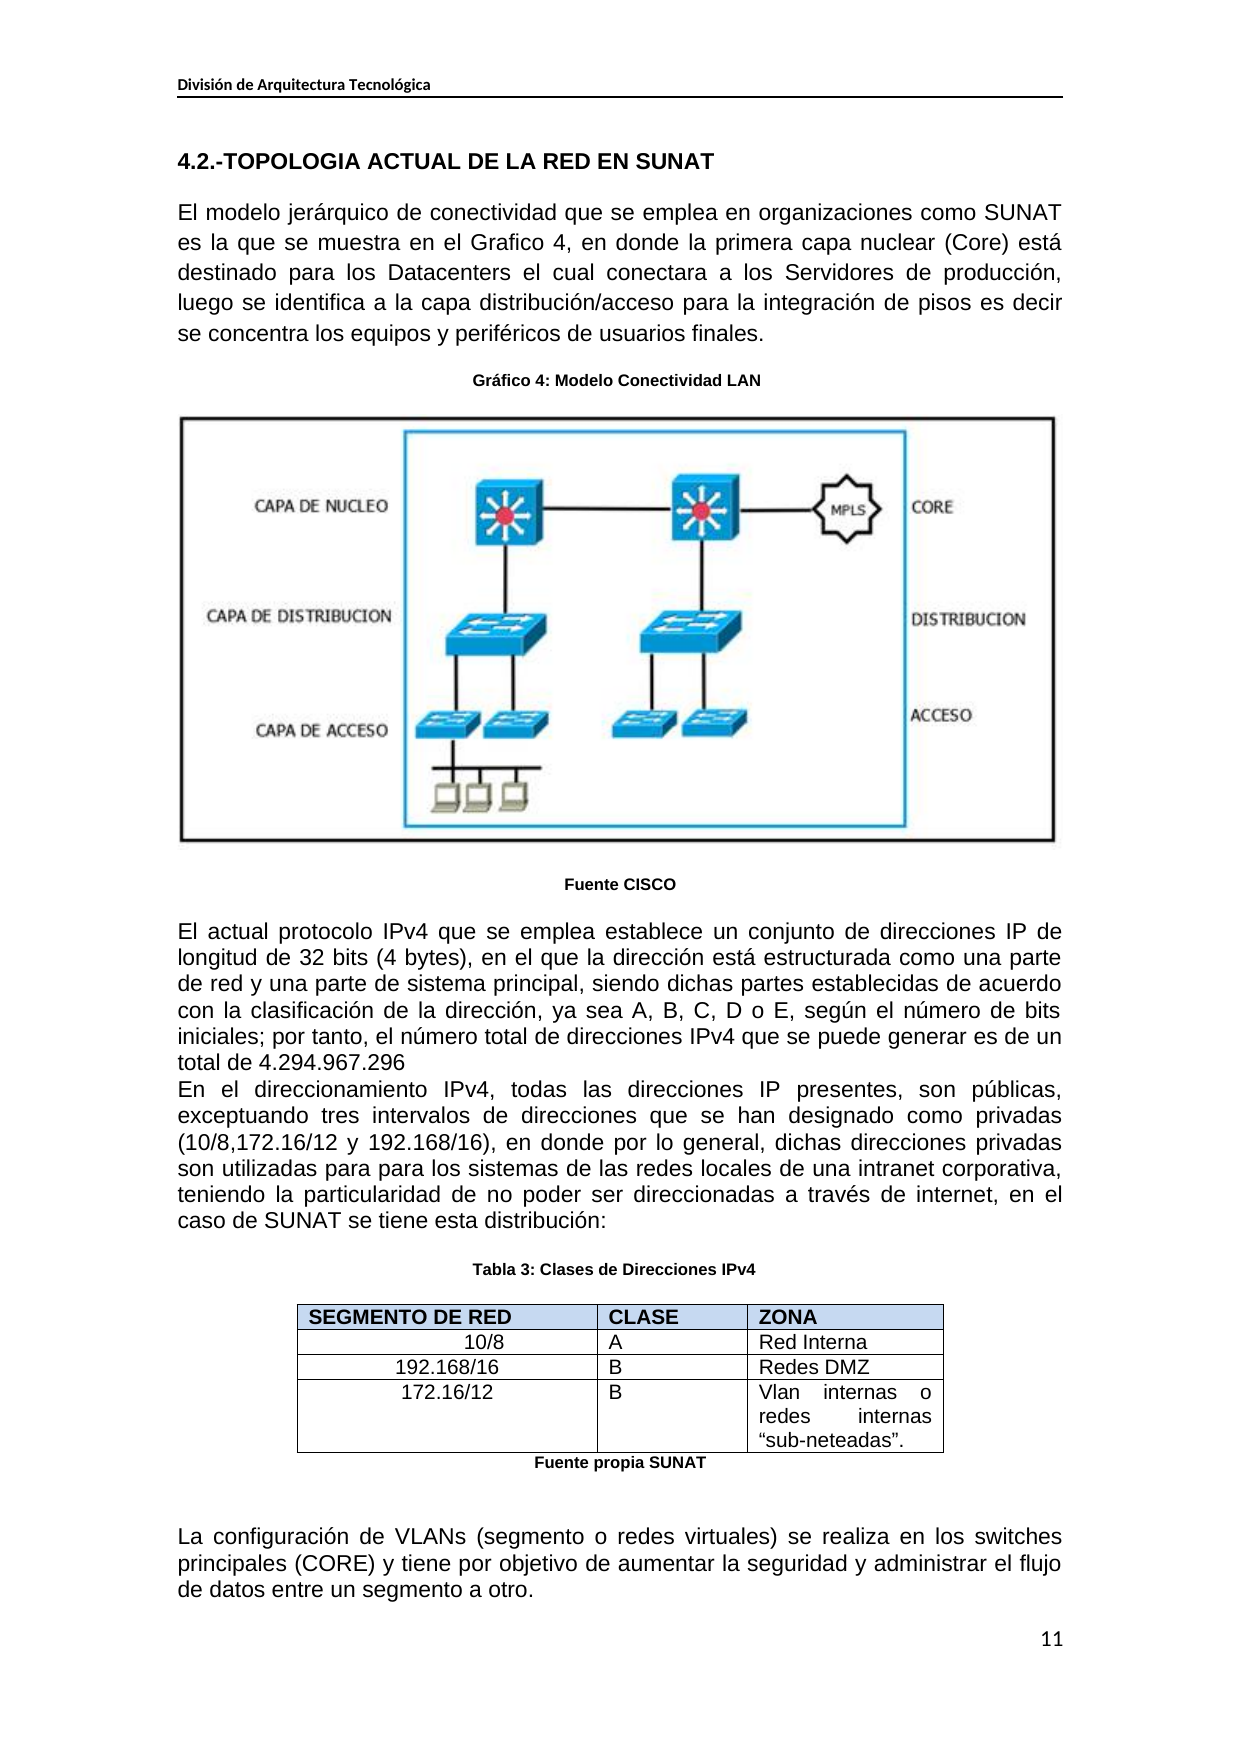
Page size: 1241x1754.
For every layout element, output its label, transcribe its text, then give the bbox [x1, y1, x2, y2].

table_header ZONA [748, 1305, 943, 1329]
table_cell Redes DMZ [748, 1355, 943, 1379]
text 4.2.-TOPOLOGIA ACTUAL DE LA RED EN SUNAT [177, 148, 1063, 174]
picture [177, 414, 1063, 850]
table_cell Red Interna [748, 1330, 943, 1354]
table_header SEGMENTO DE RED [298, 1305, 597, 1329]
table_cell 172.16/12 [298, 1380, 597, 1452]
text Gráfico 4: Modelo Conectividad LAN [177, 371, 1063, 390]
table_cell 192.168/16 [298, 1355, 597, 1379]
text La configuración de VLANs (segmento o redes virtuales) se realiza en los switches principales (CORE) y tiene por objetivo de aumentar la seguridad y administrar el flujo de datos entre un segmento a otro. [177, 1523, 1063, 1602]
table_header CLASE [598, 1305, 747, 1329]
table_cell B [598, 1380, 747, 1452]
text Tabla 3: Clases de Direcciones IPv4 [325, 1260, 1063, 1279]
text Fuente CISCO [177, 875, 1063, 894]
text Fuente propia SUNAT [177, 1453, 1063, 1472]
text El modelo jerárquico de conectividad que se emplea en organizaciones como SUNAT es la que se muestra en el Grafico 4, en donde la primera capa nuclear (Core) está destinado para los Datacenters el cual conectara a los Servidores de producción, luego se identifica a la capa distribución/acceso para la integración de pisos es decir se concentra los equipos y periféricos de usuarios finales. [177, 199, 1063, 346]
table_cell A [598, 1330, 747, 1354]
table_cell 10/8 [298, 1330, 597, 1354]
table_cell Vlan internas o redes internas “sub-neteadas”. [748, 1380, 943, 1452]
text En el direccionamiento IPv4, todas las direcciones IP presentes, son públicas, exceptuando tres intervalos de direcciones que se han designado como privadas (10/8,172.16/12 y 192.168/16), en donde por lo general, dichas direcciones privadas son utilizadas para para los sistemas de las redes locales de una intranet corporativa, teniendo la particularidad de no poder ser direccionadas a través de internet, en el caso de SUNAT se tiene esta distribución: [177, 1076, 1063, 1234]
text El actual protocolo IPv4 que se emplea establece un conjunto de direcciones IP de longitud de 32 bits (4 bytes), en el que la dirección está estructurada como una parte de red y una parte de sistema principal, siendo dichas partes establecidas de acuerdo con la clasificación de la dirección, ya sea A, B, C, D o E, según el número de bits iniciales; por tanto, el número total de direcciones IPv4 que se puede generar es de un total de 4.294.967.296 [177, 918, 1063, 1076]
table_cell B [598, 1355, 747, 1379]
